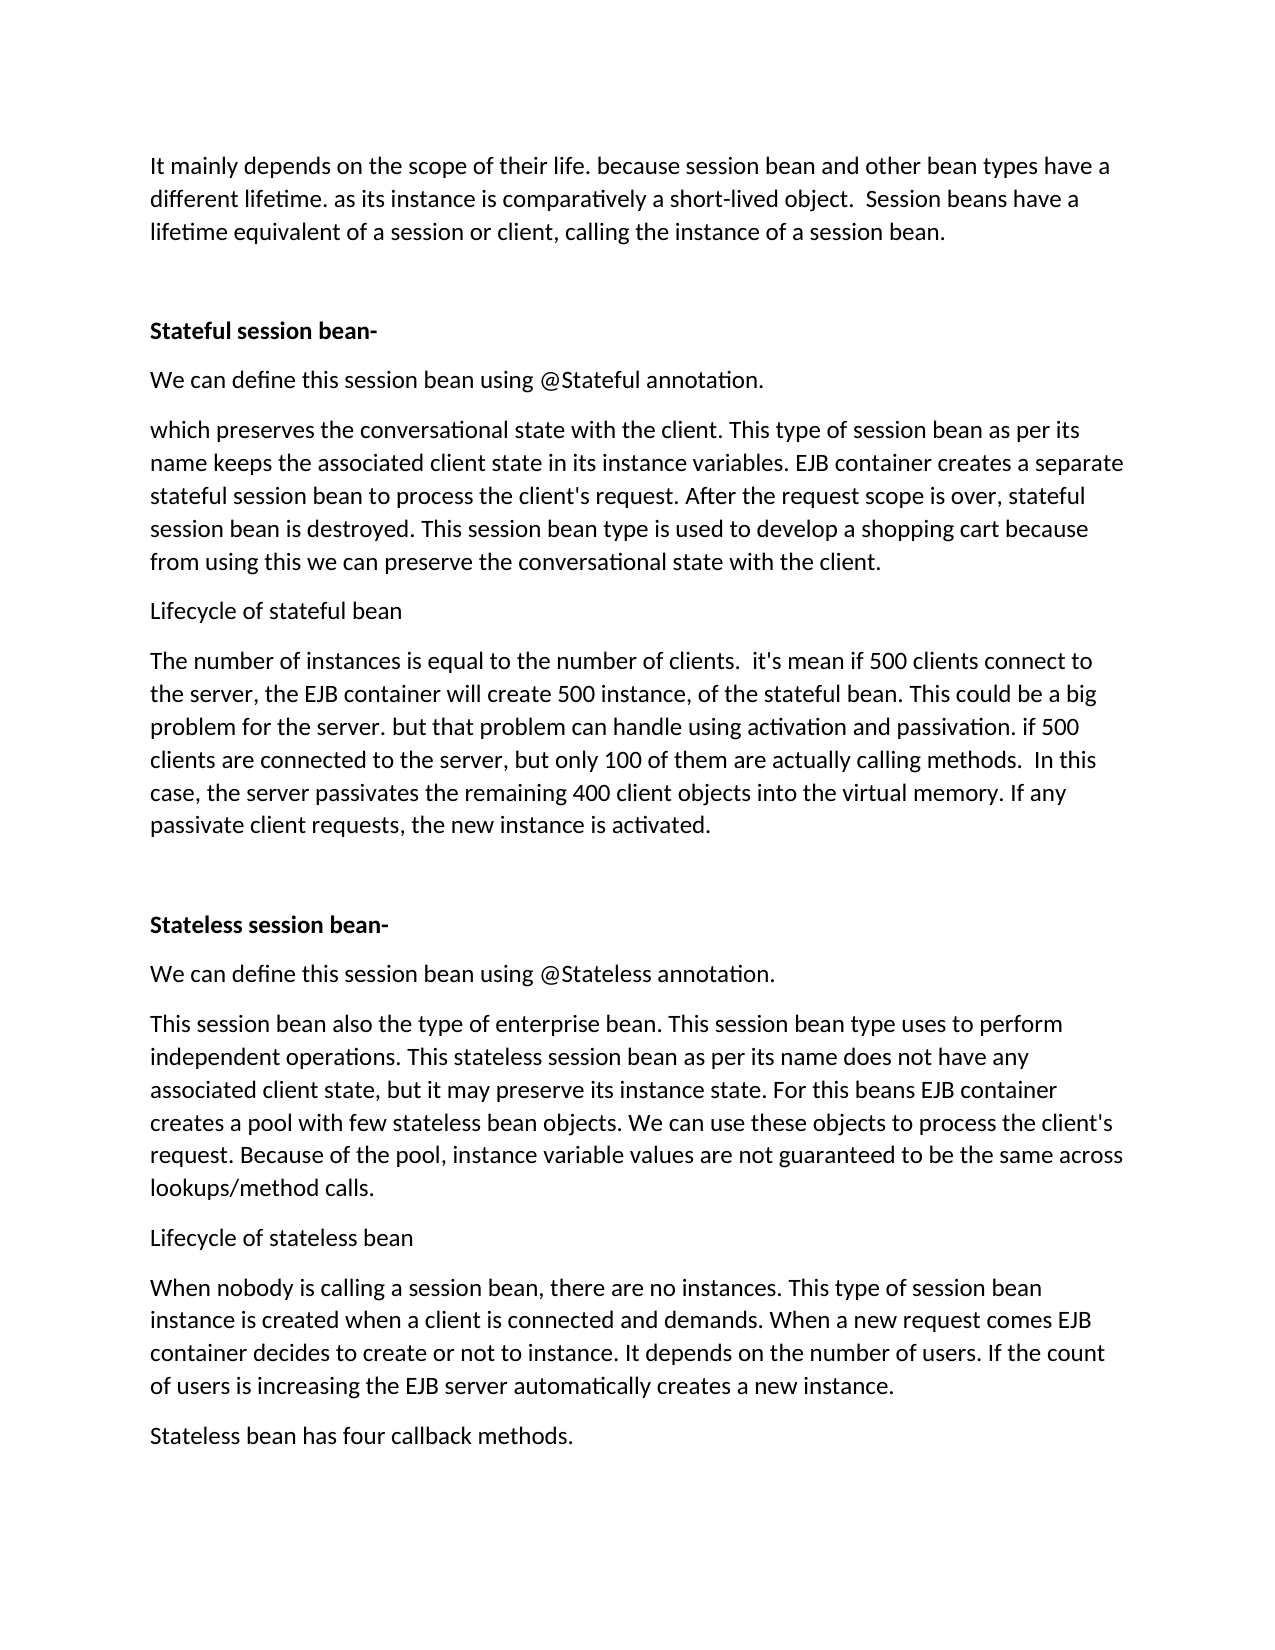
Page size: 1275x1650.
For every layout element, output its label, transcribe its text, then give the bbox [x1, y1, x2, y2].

text It mainly depends on the scope of their life. because session bean and other bean types have a different lifetime. as its instance is comparatively a short-lived object. Session beans have a lifetime equivalent of a session or client, calling the instance of a session bean. [150, 150, 1125, 246]
text which preserves the conversational state with the client. This type of session bean as per its name keeps the associated client state in its instance variables. EJB container creates a separate stateful session bean to process the client's request. After the request scope is over, stateful session bean is destroyed. This session bean type is used to develop a shopping cart because from using this we can preserve the conversational state with the client. [150, 414, 1125, 576]
text When nobody is calling a session bean, there are no instances. This type of session bean instance is created when a client is connected and demands. When a new request comes EJB container decides to create or not to instance. It depends on the number of users. If the count of users is increasing the EJB server automatically creates a new instance. [150, 1272, 1125, 1401]
text Stateless session bean- [150, 909, 1125, 939]
text We can define this session bean using @Stateful annotation. [150, 364, 1125, 395]
text The number of instances is equal to the number of clients. it's mean if 500 clients connect to the server, the EJB container will create 500 instance, of the stateful bean. This could be a big problem for the server. but that problem can handle using activation and passivation. if 500 clients are connected to the server, but only 100 of them are actually calling methods. In this case, the server passivates the remaining 400 client objects into the virtual memory. If any passivate client requests, the new instance is activated. [150, 645, 1125, 840]
text Stateful session bean- [150, 315, 1125, 346]
text This session bean also the type of enterprise bean. This session bean type uses to perform independent operations. This stateless session bean as per its name does not have any associated client state, but it may preserve its instance state. For this beans EJB container creates a pool with few stateless bean objects. We can use these objects to process the client's request. Because of the pool, instance variable values are not guaranteed to be the same across lookups/method calls. [150, 1008, 1125, 1203]
text Lifecycle of stateful bean [150, 595, 1125, 626]
text Stateless bean has four callback methods. [150, 1420, 1125, 1451]
text Lifecycle of stateless bean [150, 1222, 1125, 1253]
text We can define this session bean using @Stateless annotation. [150, 958, 1125, 989]
